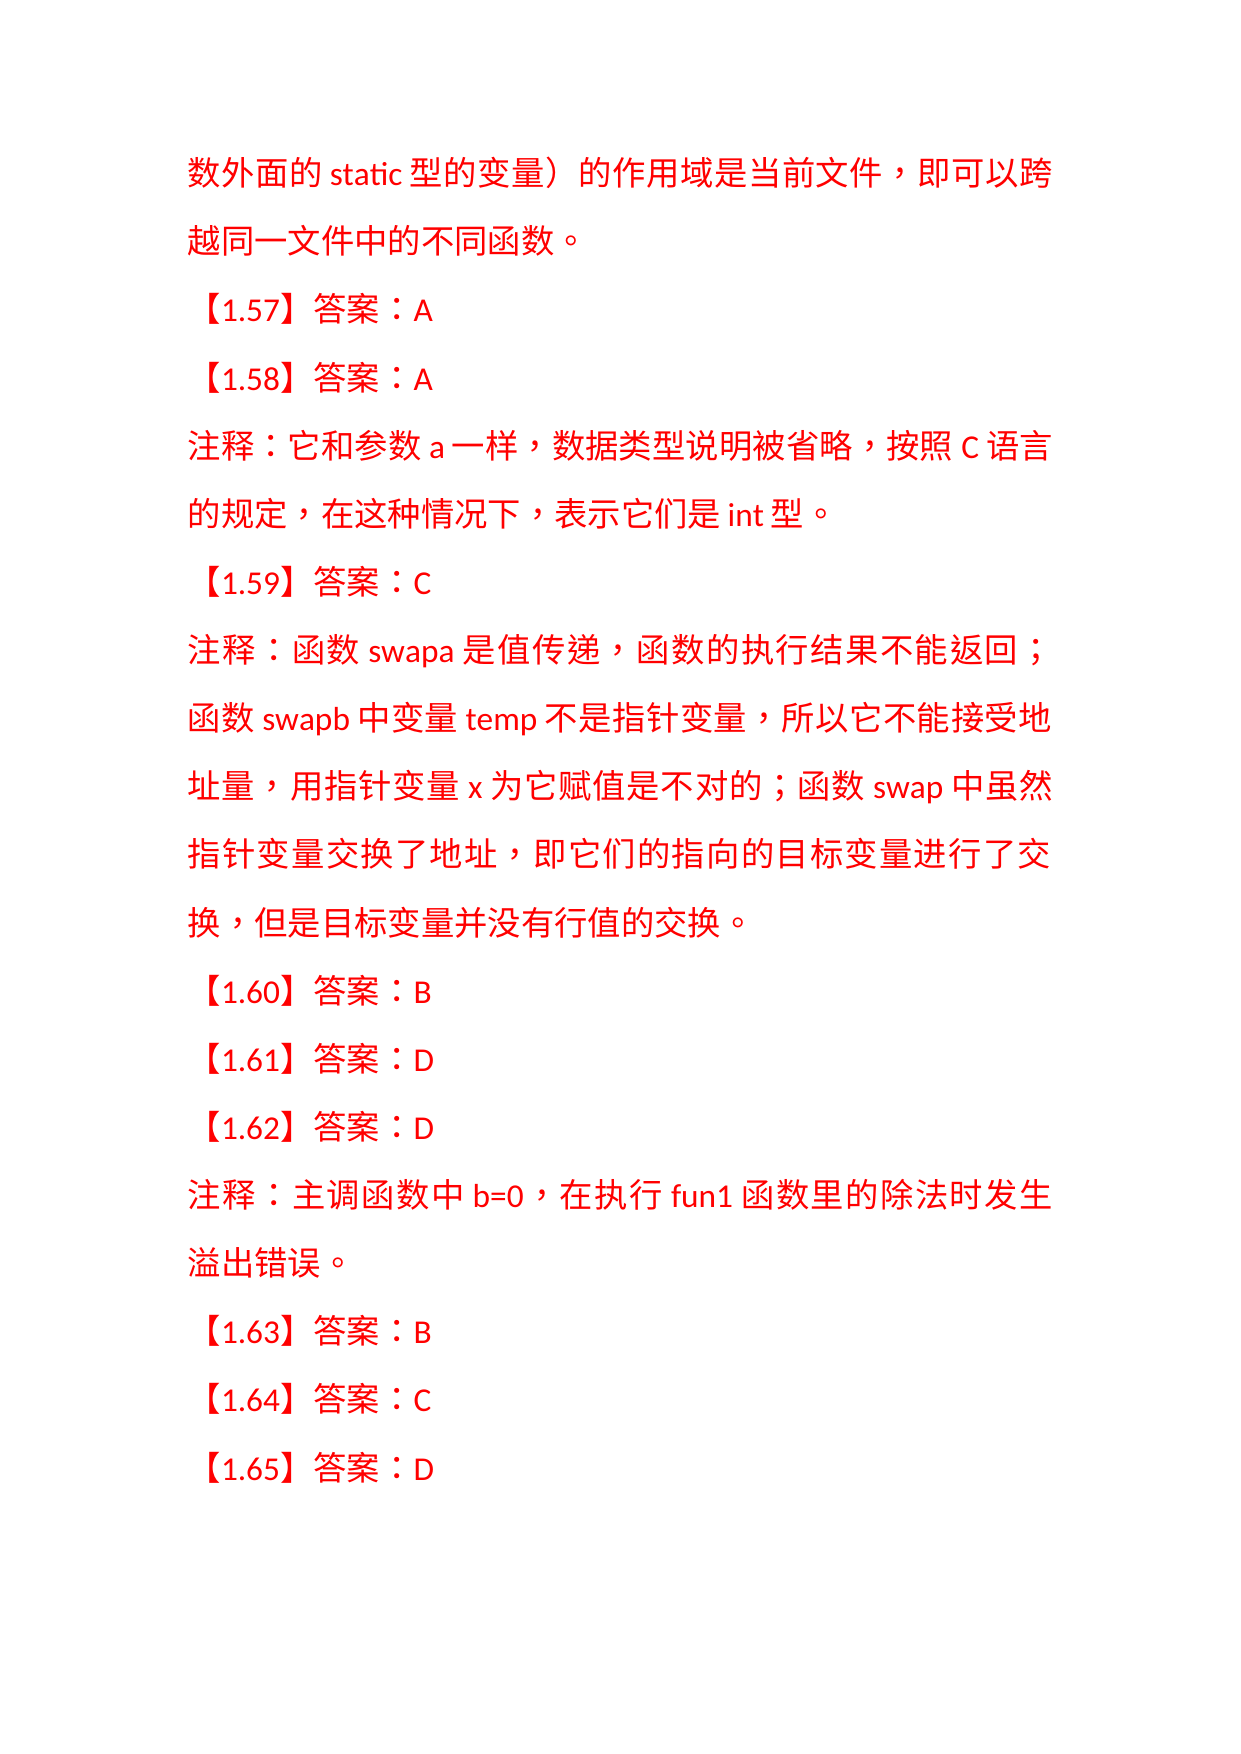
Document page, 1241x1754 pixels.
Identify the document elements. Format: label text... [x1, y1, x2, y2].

text 【1.58】答案：A [187, 354, 1053, 400]
text 【1.59】答案：C [187, 559, 1053, 604]
text 注释：函数swapa是值传递，函数的执行结果不能返回；函数swapb中变量temp不是指针变量，所以它不能接受地址量，用指针变量x为它赋值是不对的；函数swap中虽然指针变量交换了地址，即它们的指向的目标变量进行了交换，但是目标变量并没有行值的交换。 [187, 627, 1053, 945]
text 注释：主调函数中b=0，在执行fun1函数里的除法时发生溢出错误。 [187, 1172, 1053, 1285]
text 【1.60】答案：B [187, 967, 1053, 1013]
text 【1.57】答案：A [187, 286, 1053, 332]
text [187, 150, 1053, 263]
text 【1.64】答案：C [187, 1376, 1053, 1422]
text 【1.63】答案：B [187, 1308, 1053, 1353]
text 注释：它和参数a一样，数据类型说明被省略，按照C语言的规定，在这种情况下，表示它们是int型。 [187, 422, 1053, 536]
text 【1.65】答案：D [187, 1444, 1053, 1490]
text 【1.61】答案：D [187, 1036, 1053, 1081]
text 【1.62】答案：D [187, 1104, 1053, 1149]
